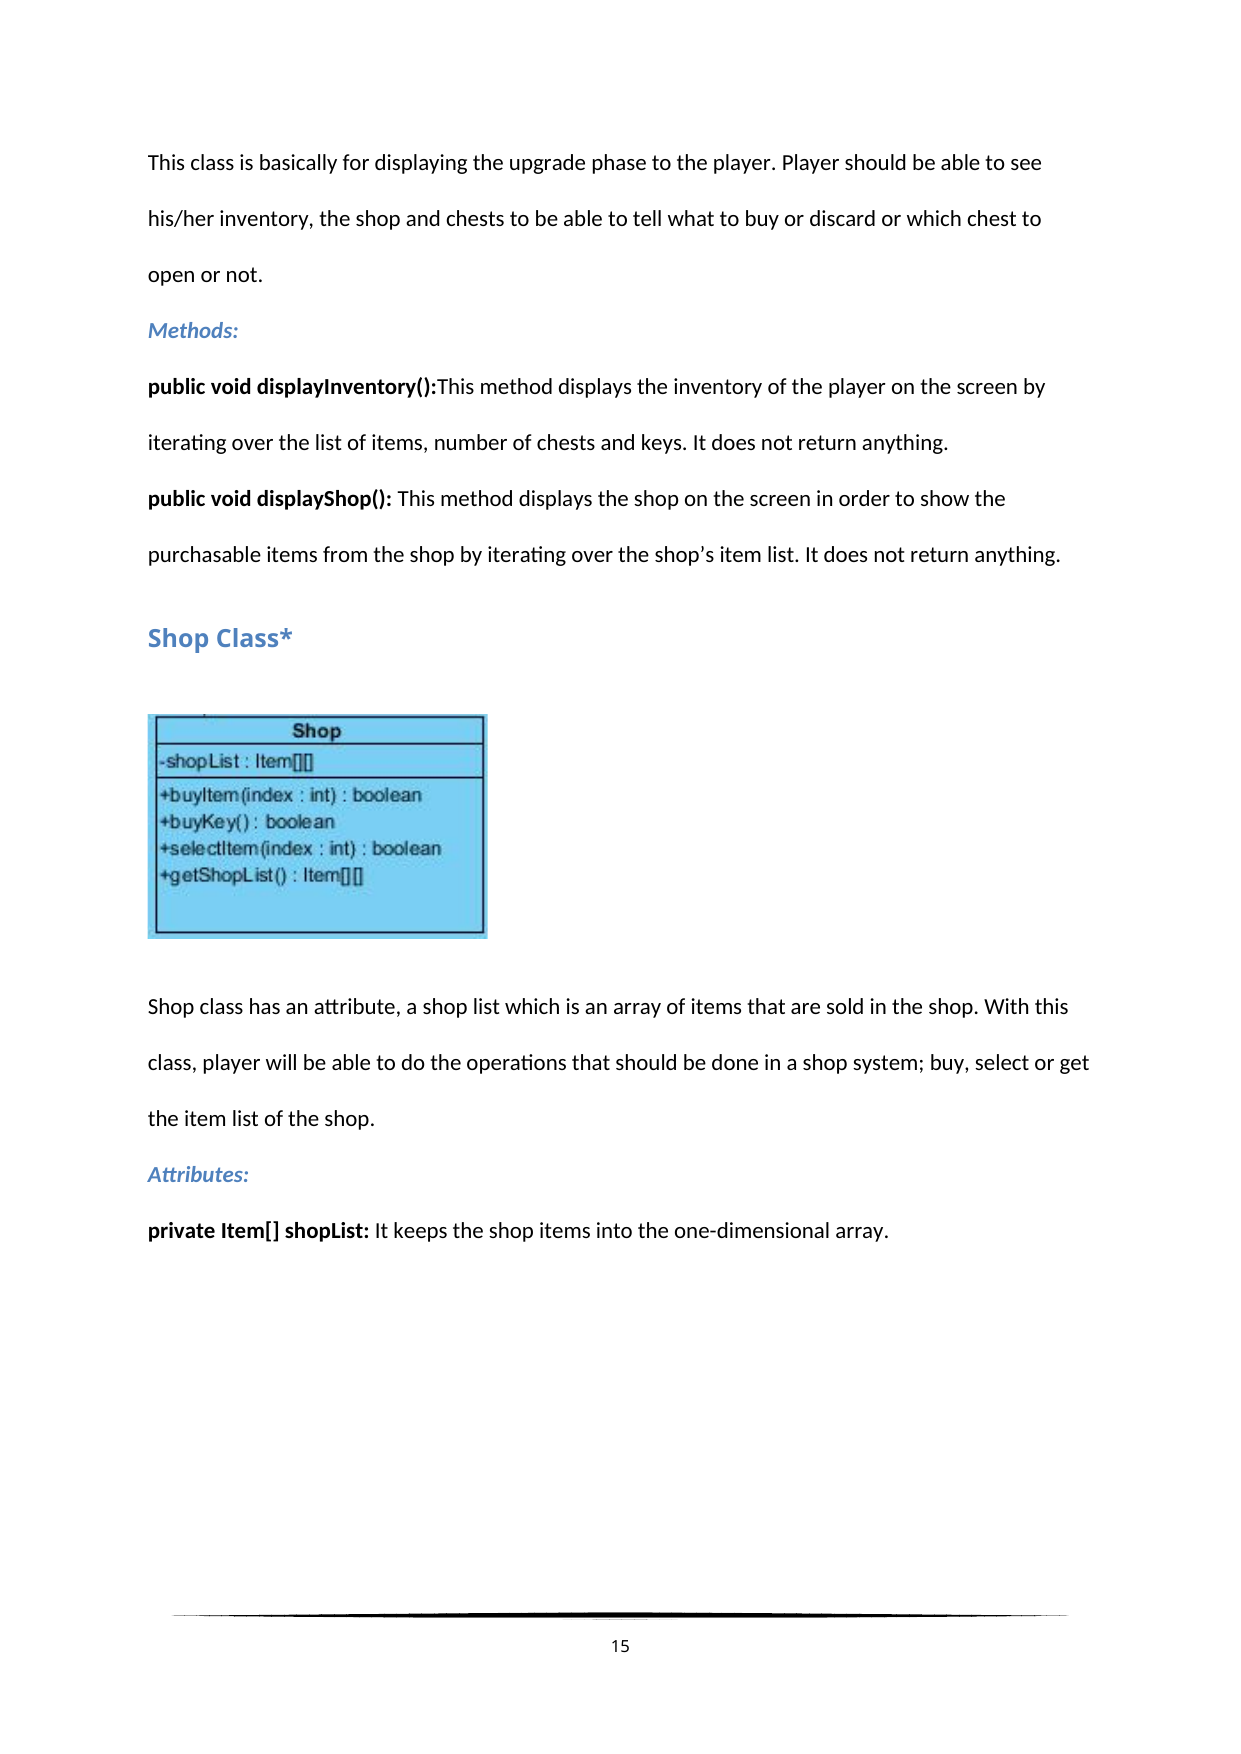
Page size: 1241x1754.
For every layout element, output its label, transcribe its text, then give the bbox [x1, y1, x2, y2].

text Shop class has an attribute, a shop list which is an array of items that are sold in the shop. With this class, player will be able to do the operations that should be done in a shop system; buy, select or get the item list of the shop. Attributes: private Item[] shopList: It keeps the shop items into the one-dimensional array. [148, 992, 1093, 1244]
picture [171, 1611, 1069, 1620]
picture [147, 714, 488, 939]
text Shop Class* [148, 621, 1093, 655]
